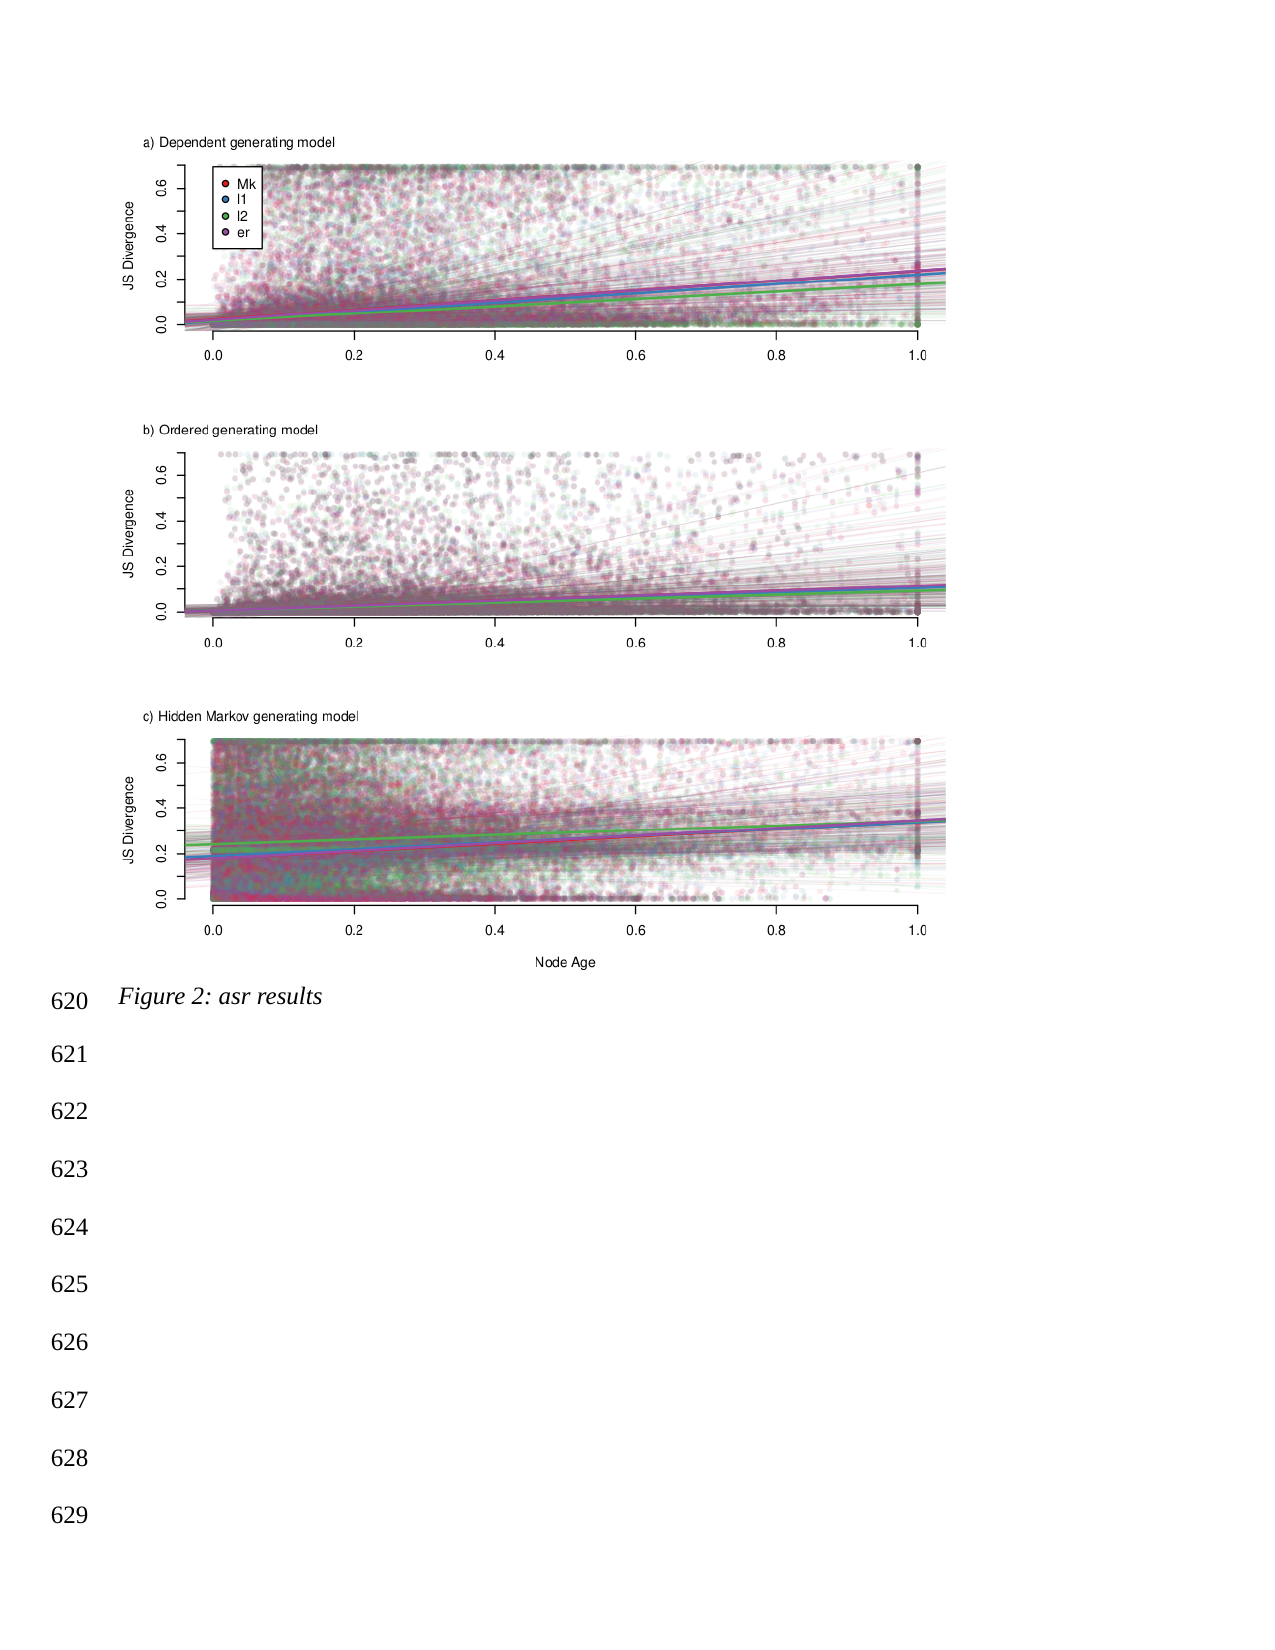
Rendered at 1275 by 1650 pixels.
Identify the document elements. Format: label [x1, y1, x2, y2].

picture [118, 130, 955, 981]
